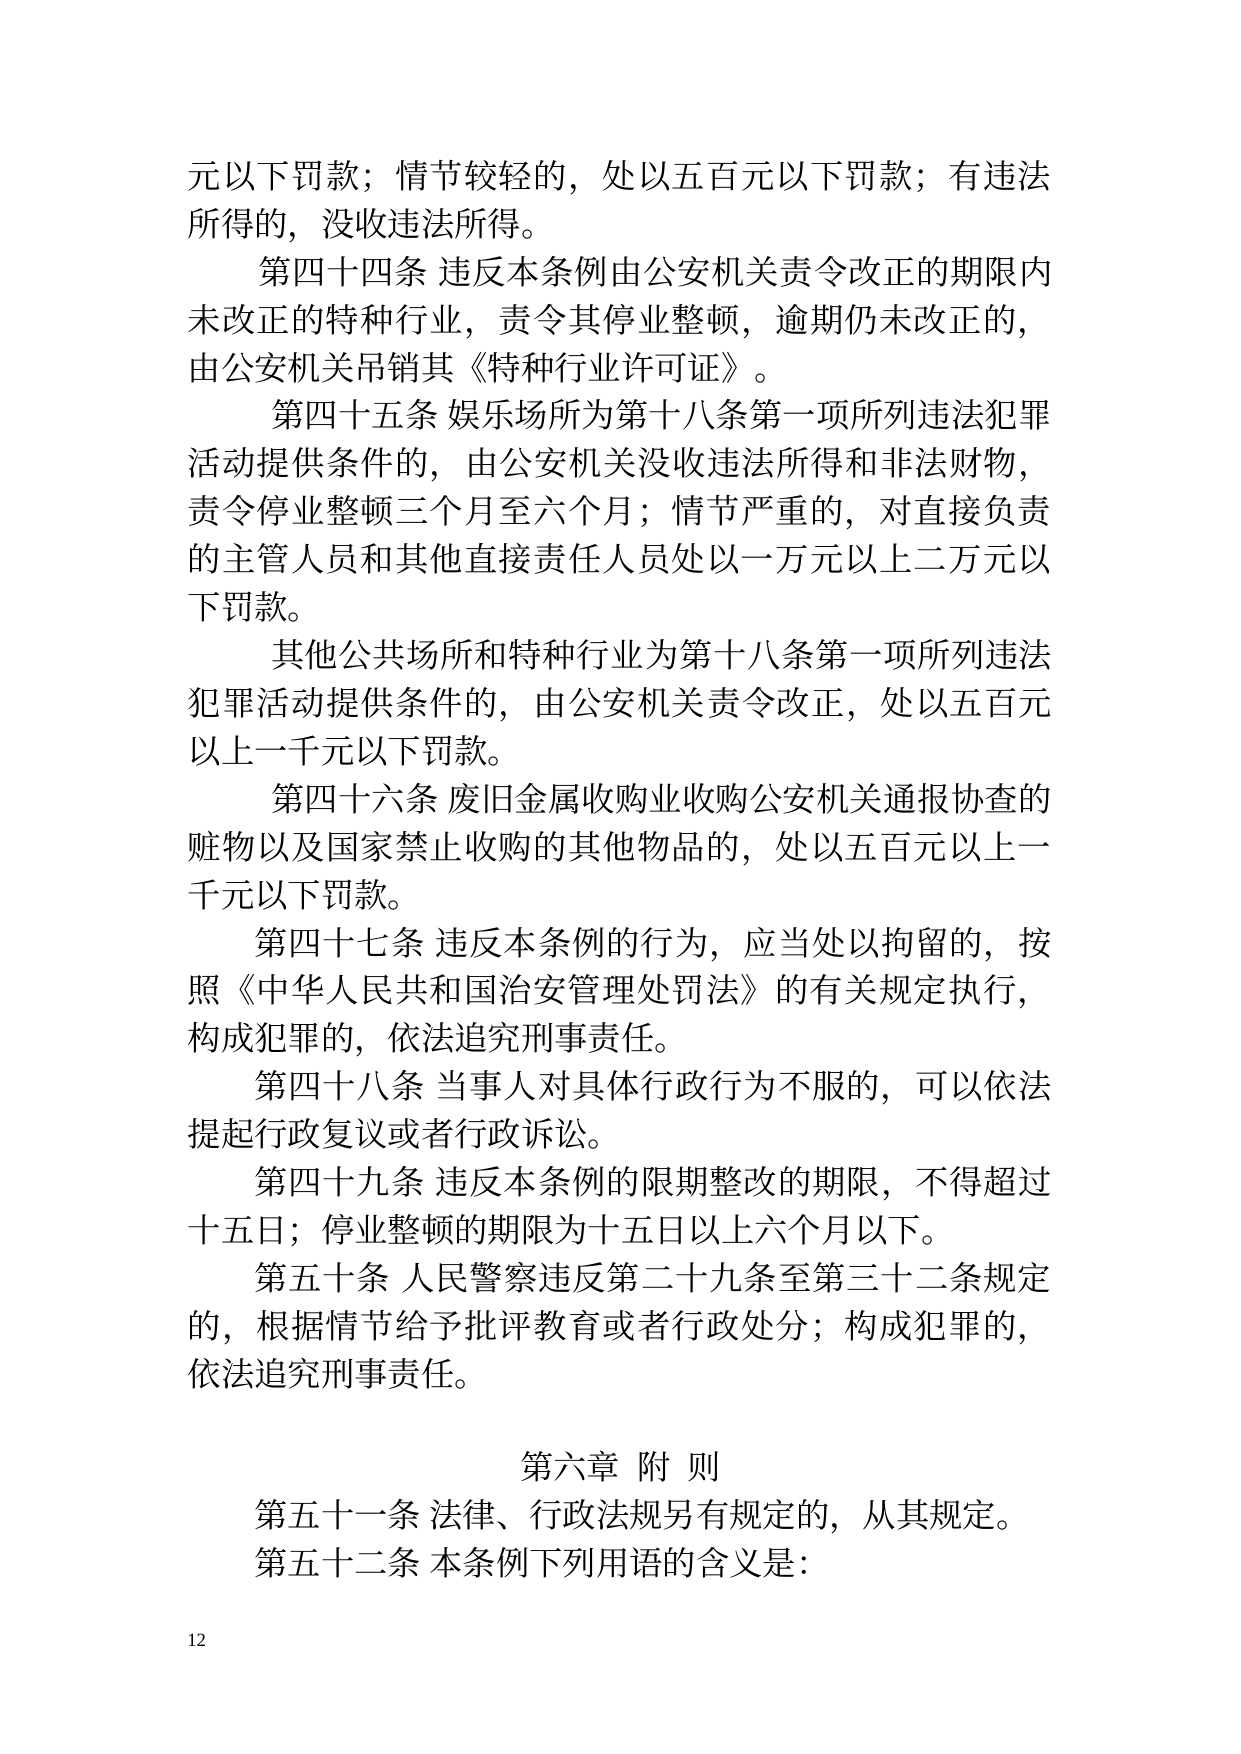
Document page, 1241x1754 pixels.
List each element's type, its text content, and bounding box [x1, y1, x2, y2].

text 第五十条 人民警察违反第二十九条至第三十二条规定的，根据情节给予批评教育或者行政处分；构成犯罪的，依法追究刑事责任。 [187, 1252, 1053, 1396]
text 第五十二条 本条例下列用语的含义是： [187, 1537, 1053, 1585]
text 第四十五条 娱乐场所为第十八条第一项所列违法犯罪活动提供条件的，由公安机关没收违法所得和非法财物，责令停业整顿三个月至六个月；情节严重的，对直接负责的主管人员和其他直接责任人员处以一万元以上二万元以下罚款。 [187, 389, 1053, 629]
text 第四十八条 当事人对具体行政行为不服的，可以依法提起行政复议或者行政诉讼。 [187, 1060, 1053, 1156]
text 第四十四条 违反本条例由公安机关责令改正的期限内未改正的特种行业，责令其停业整顿，逾期仍未改正的，由公安机关吊销其《特种行业许可证》。 [187, 246, 1053, 389]
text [187, 150, 1053, 246]
text 第五十一条 法律、行政法规另有规定的，从其规定。 [187, 1489, 1053, 1537]
text 其他公共场所和特种行业为第十八条第一项所列违法犯罪活动提供条件的，由公安机关责令改正，处以五百元以上一千元以下罚款。 [187, 629, 645, 773]
text 第四十七条 违反本条例的行为，应当处以拘留的，按照《中华人民共和国治安管理处罚法》的有关规定执行，构成犯罪的，依法追究刑事责任。 [187, 917, 1053, 1060]
text 第四十九条 违反本条例的限期整改的期限，不得超过十五日；停业整顿的期限为十五日以上六个月以下。 [187, 1156, 1053, 1252]
text 第六章 附 则 [187, 1441, 1053, 1489]
text 第四十六条 废旧金属收购业收购公安机关通报协查的赃物以及国家禁止收购的其他物品的，处以五百元以上一千元以下罚款。 [187, 773, 1053, 917]
text 其他公共场所和特种行业为第十八条第一项所列违法犯罪活动提供条件的，由公安机关责令改正，处以五百元以上一千元以下罚款。 [521, 677, 1053, 773]
